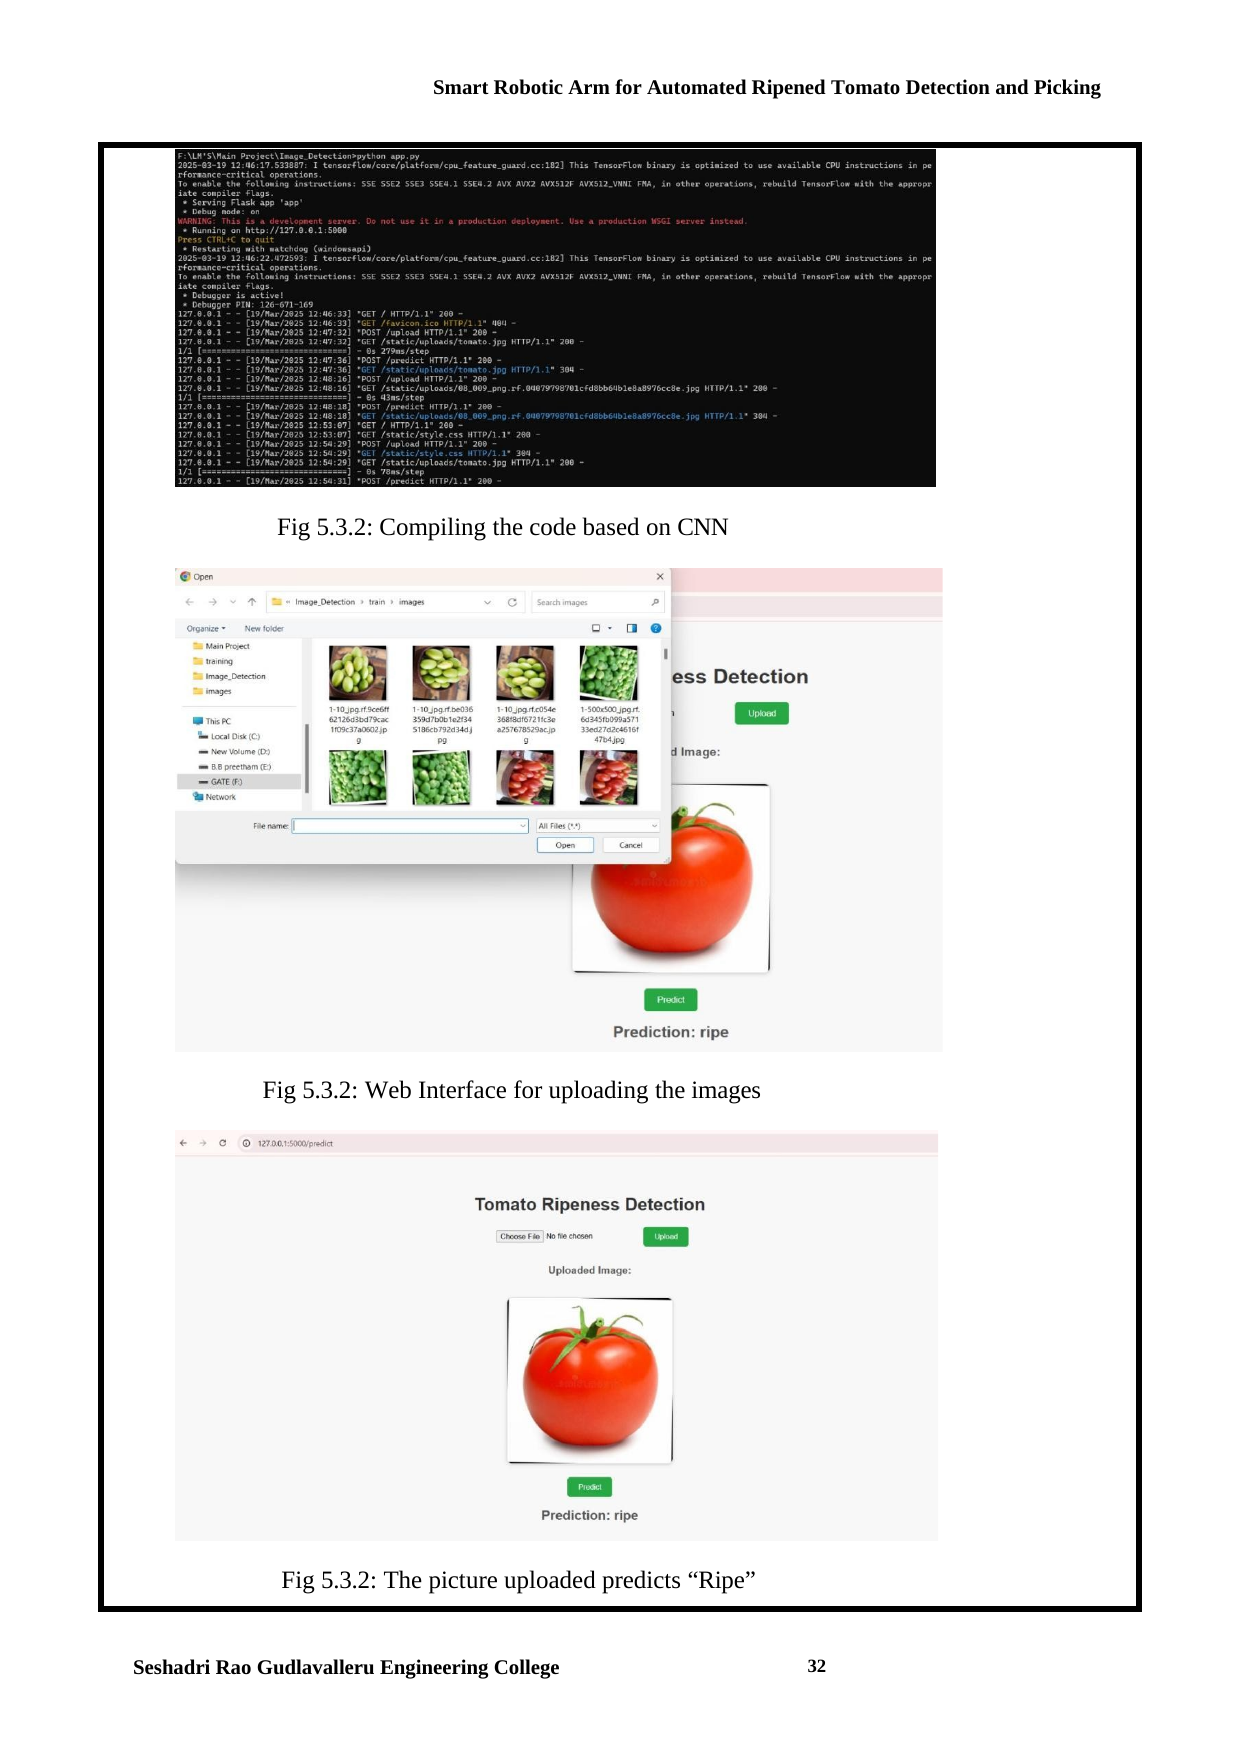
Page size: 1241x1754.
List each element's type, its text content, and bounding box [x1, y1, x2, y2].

text Fig 5.3.2: Web Interface for uploading the images [175, 589, 1107, 1104]
picture [175, 568, 943, 589]
text Fig 5.3.2: Compiling the code based on CNN [133, 512, 1107, 541]
picture [175, 149, 936, 487]
text Fig 5.3.2: The picture uploaded predicts “Ripe” [175, 1152, 1107, 1593]
picture [175, 1130, 939, 1152]
